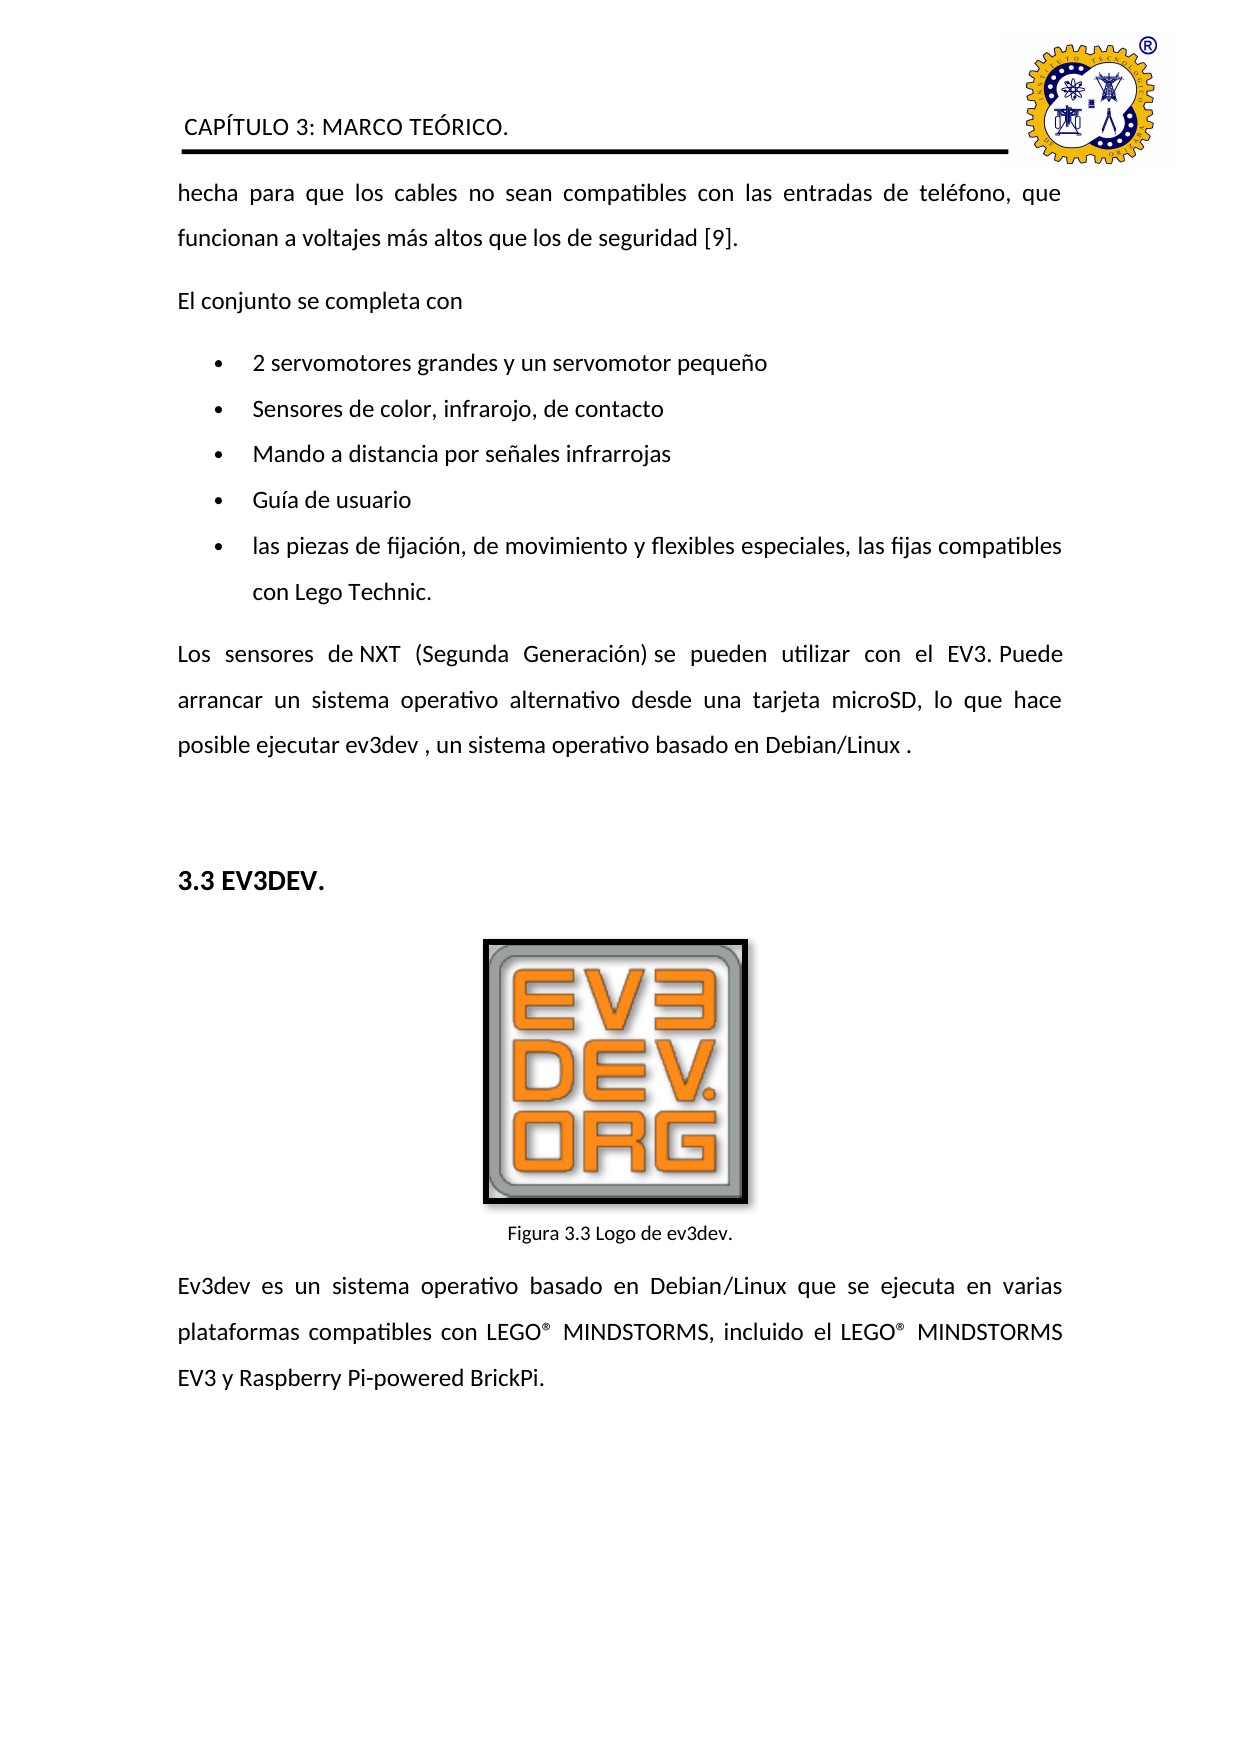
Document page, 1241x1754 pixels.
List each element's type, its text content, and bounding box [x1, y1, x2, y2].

text Figura 3.3 Logo de ev3dev. [177, 932, 1063, 1245]
list Guía de usuario [215, 484, 1063, 515]
list Mando a distancia por señales infrarrojas [215, 439, 1063, 469]
picture [996, 27, 1179, 171]
picture [489, 945, 742, 1198]
text El conjunto se completa con [177, 285, 1063, 315]
list las piezas de fijación, de movimiento y flexibles especiales, las fijas compatibles con Lego Technic. [215, 530, 1063, 606]
text 3.3 Ev3dev. [177, 862, 1063, 898]
text Ev3dev es un sistema operativo basado en Debian/Linux que se ejecuta en varias plataformas compatibles con LEGO® MINDSTORMS, incluido el LEGO® MINDSTORMS EV3 y Raspberry Pi-powered BrickPi. [177, 1270, 1063, 1392]
list 2 servomotores grandes y un servomotor pequeño [215, 347, 1063, 378]
text Los sensores de NXT (Segunda Generación) se pueden utilizar con el EV3. Puede arrancar un sistema operativo alternativo desde una tarjeta microSD, lo que hace posible ejecutar ev3dev , un sistema operativo basado en Debian/Linux . [177, 638, 1063, 760]
list Sensores de color, infrarojo, de contacto [215, 393, 1063, 423]
